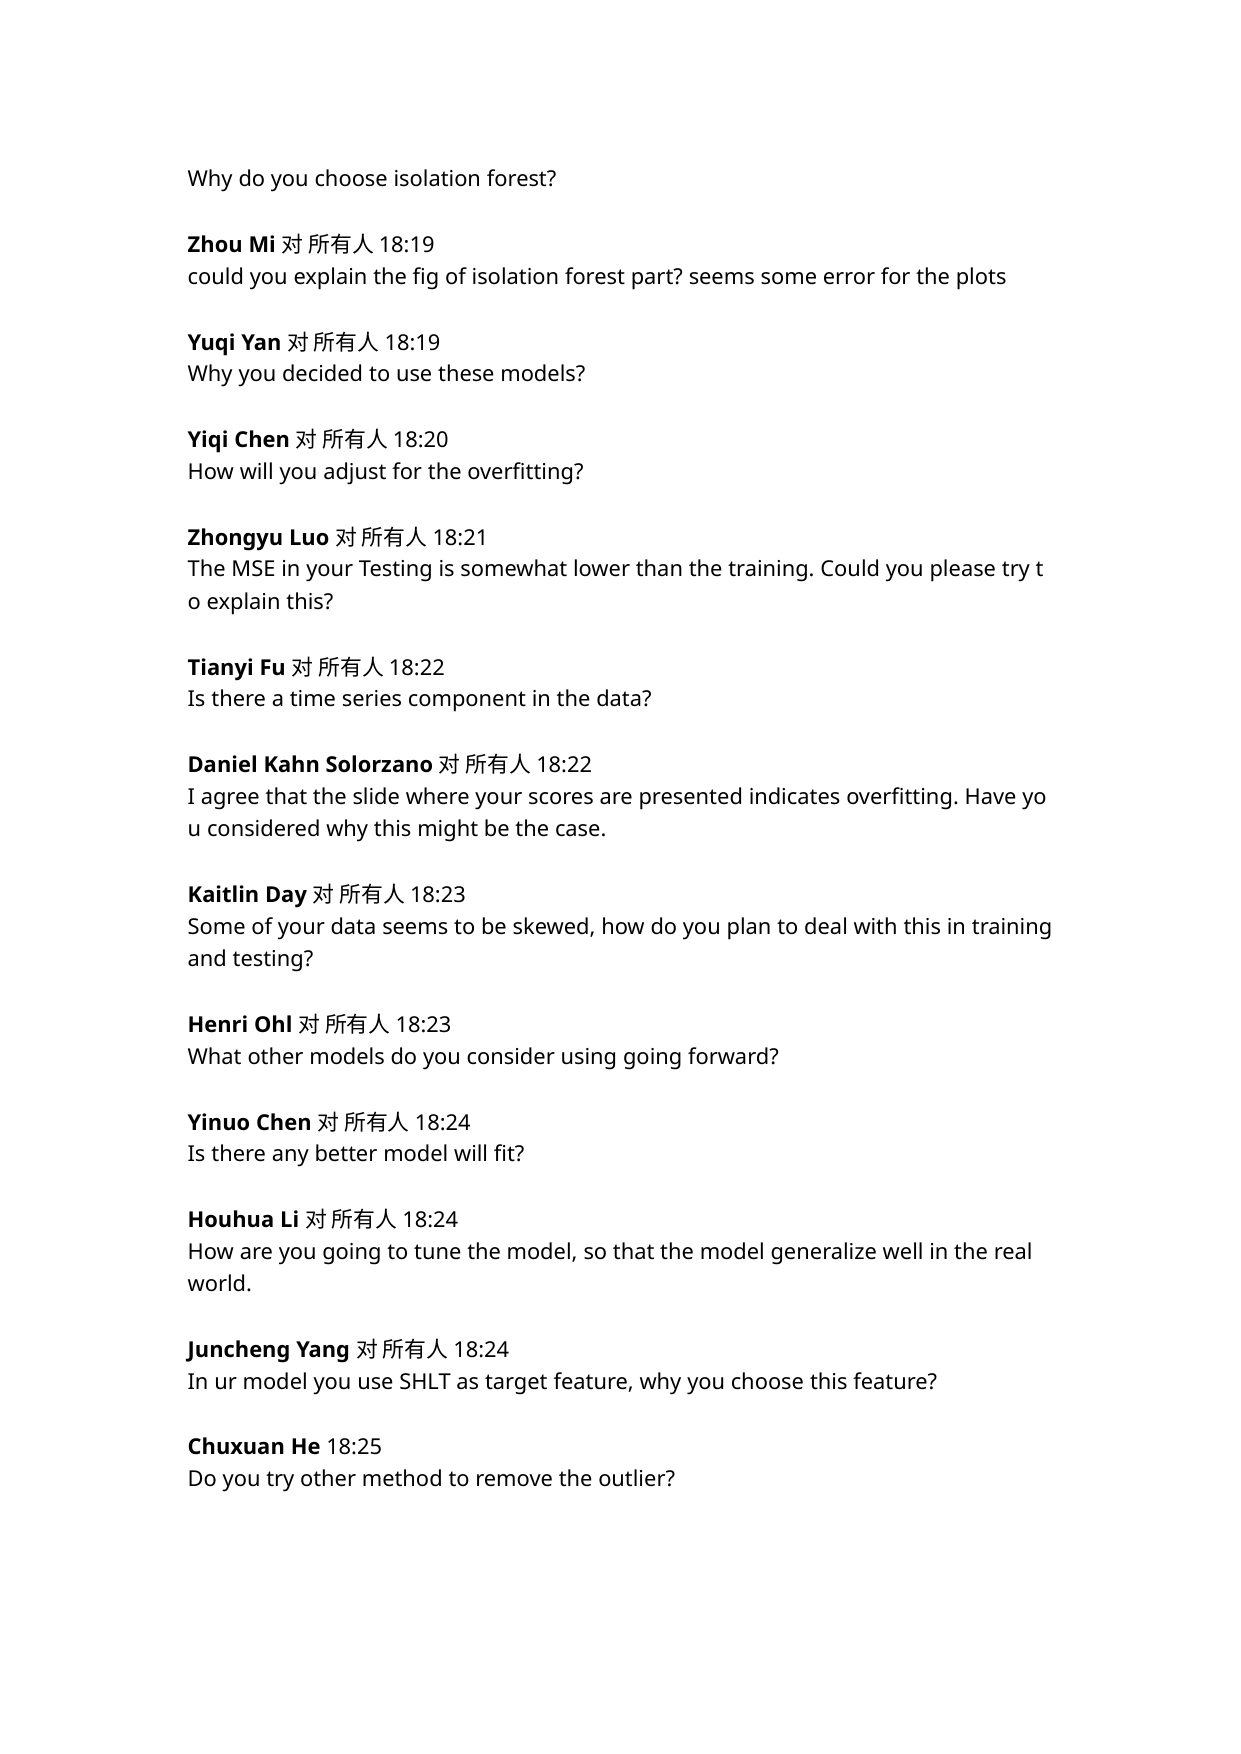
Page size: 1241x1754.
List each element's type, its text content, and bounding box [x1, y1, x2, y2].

text Why do you choose isolation forest? Zhou Mi 对 所有人 18:19 could you explain the fig of isolation forest part? seems some error for the plots Yuqi Yan 对 所有人 18:19 Why you decided to use these models? Yiqi Chen 对 所有人 18:20 How will you adjust for the overfitting? Zhongyu Luo 对 所有人 18:21 The MSE in your Testing is somewhat lower than the training. Could you please try to explain this? Tianyi Fu 对 所有人 18:22 Is there a time series component in the data? Daniel Kahn Solorzano 对 所有人 18:22 I agree that the slide where your scores are presented indicates overfitting. Have you considered why this might be the case. Kaitlin Day 对 所有人 18:23 Some of your data seems to be skewed, how do you plan to deal with this in training and testing? Henri Ohl 对 所有人 18:23 What other models do you consider using going forward? Yinuo Chen 对 所有人 18:24 Is there any better model will fit? Houhua Li 对 所有人 18:24 How are you going to tune the model, so that the model generalize well in the real world. Juncheng Yang 对 所有人 18:24 In ur model you use SHLT as target feature, why you choose this feature? Chuxuan He 18:25 Do you try other method to remove the outlier? [187, 162, 1053, 1494]
